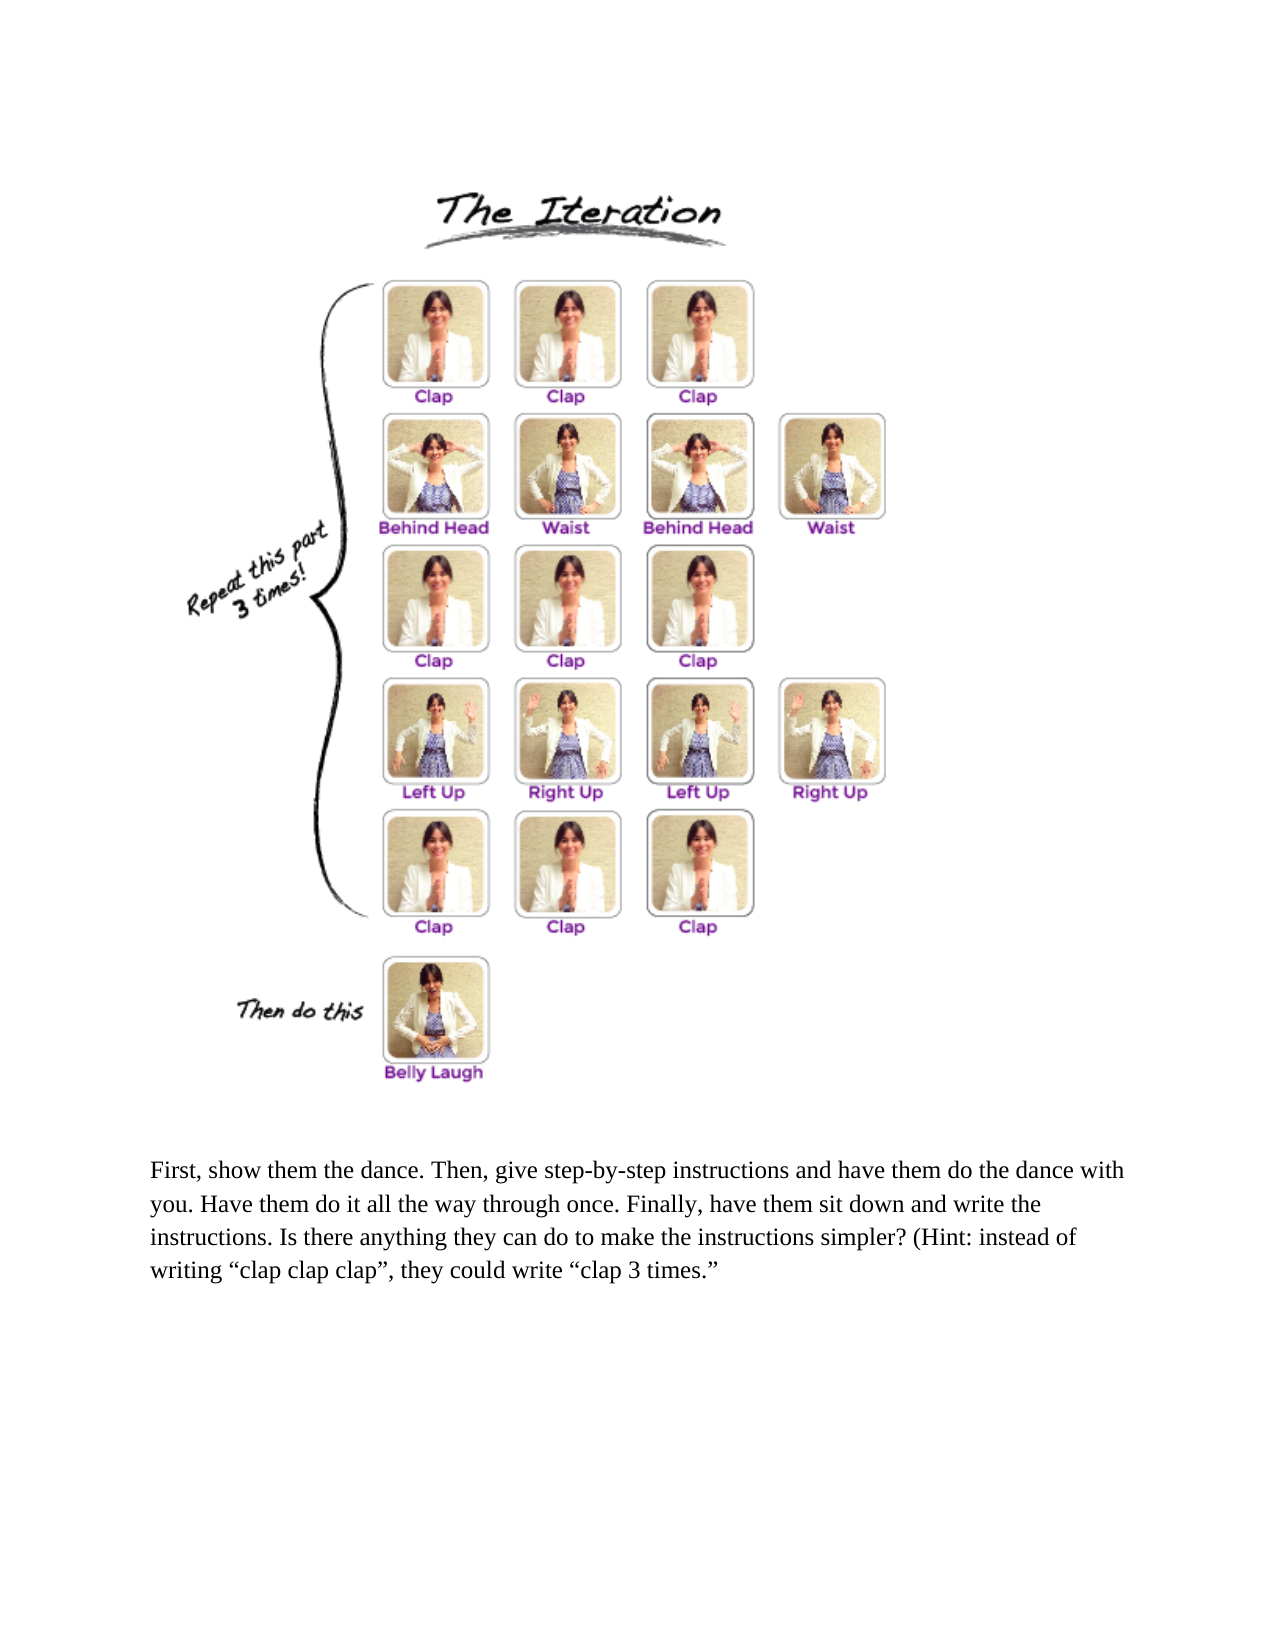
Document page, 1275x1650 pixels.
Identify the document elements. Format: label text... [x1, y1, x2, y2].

text First, show them the dance. Then, give step-by-step instructions and have them do the dance with you. Have them do it all the way through once. Finally, have them sit down and write the instructions. Is there anything they can do to make the instructions simpler? (Hint: instead of writing “clap clap clap”, they could write “clap 3 times.” [150, 1156, 1125, 1283]
picture [150, 150, 1022, 1119]
